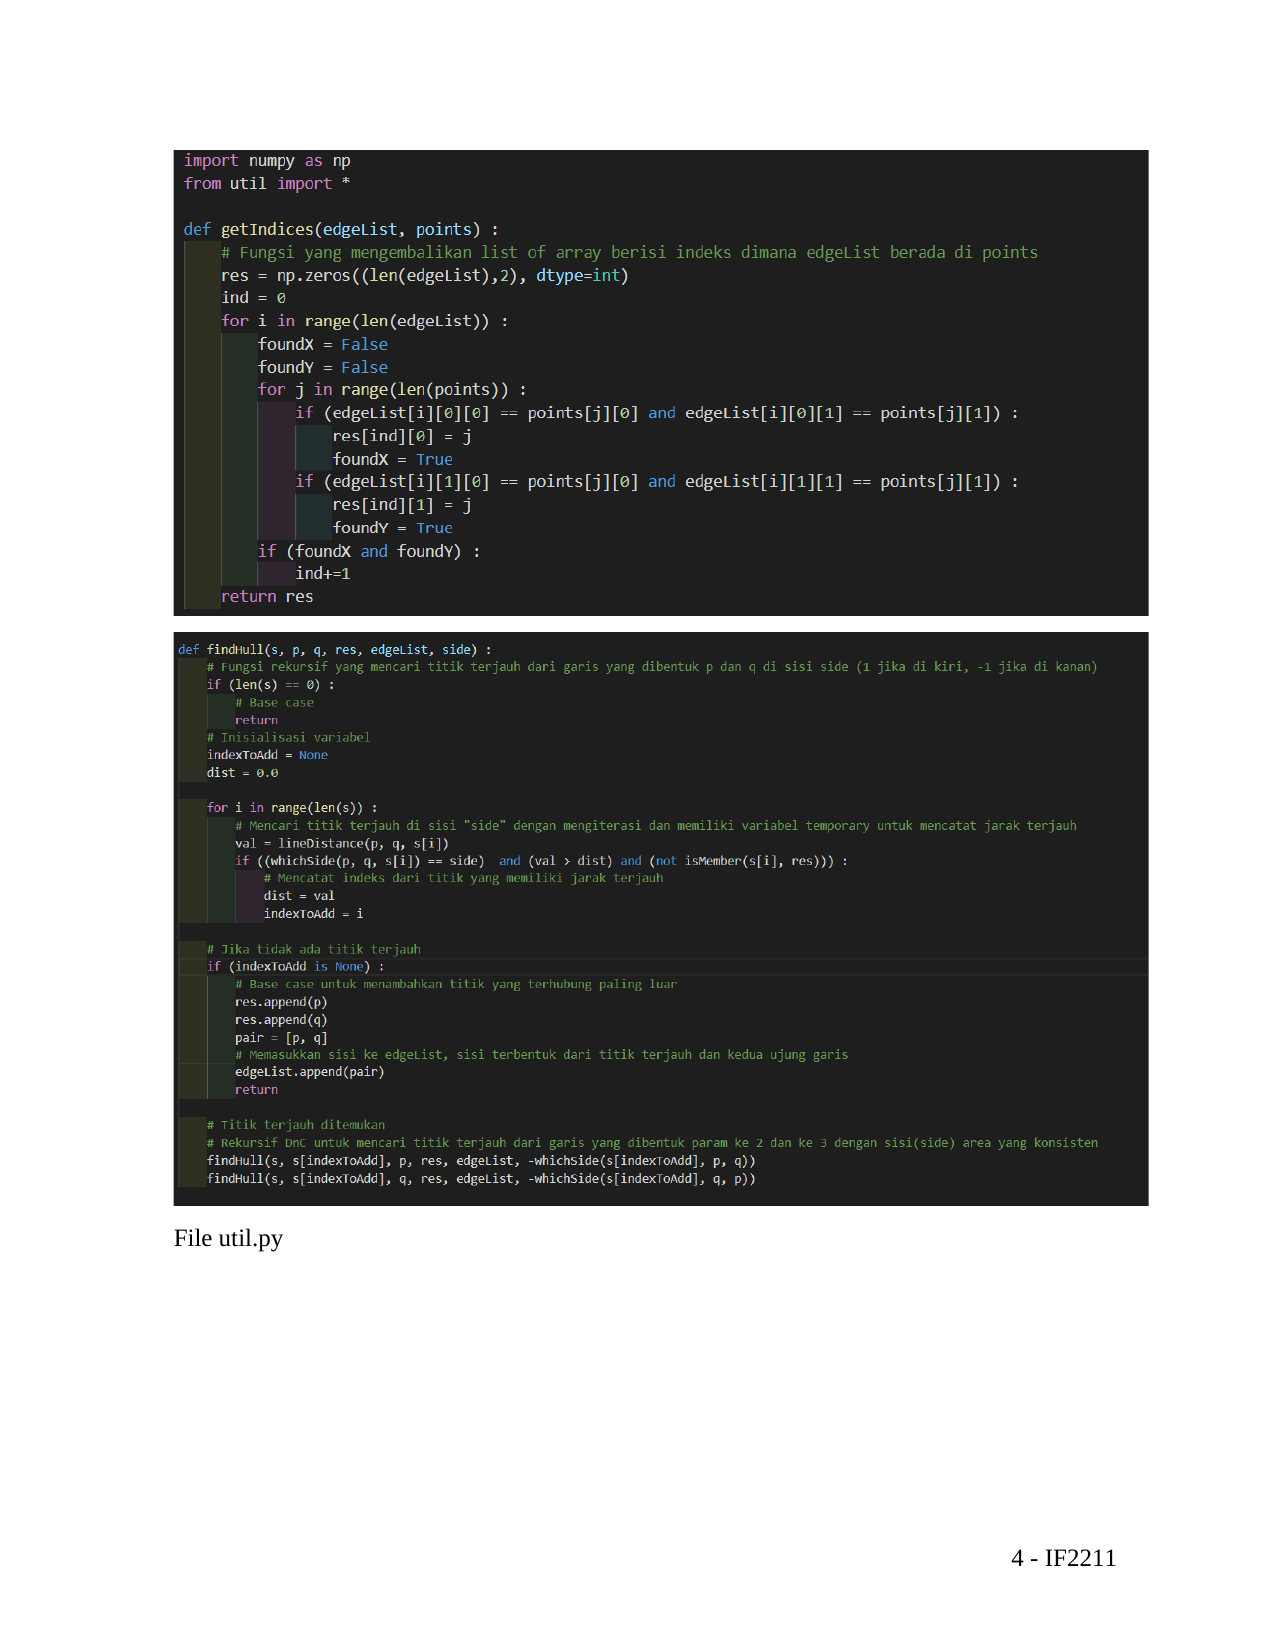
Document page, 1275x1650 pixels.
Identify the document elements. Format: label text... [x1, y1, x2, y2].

text File util.py [173, 1223, 1117, 1251]
picture [173, 632, 1149, 1206]
picture [173, 150, 1149, 616]
